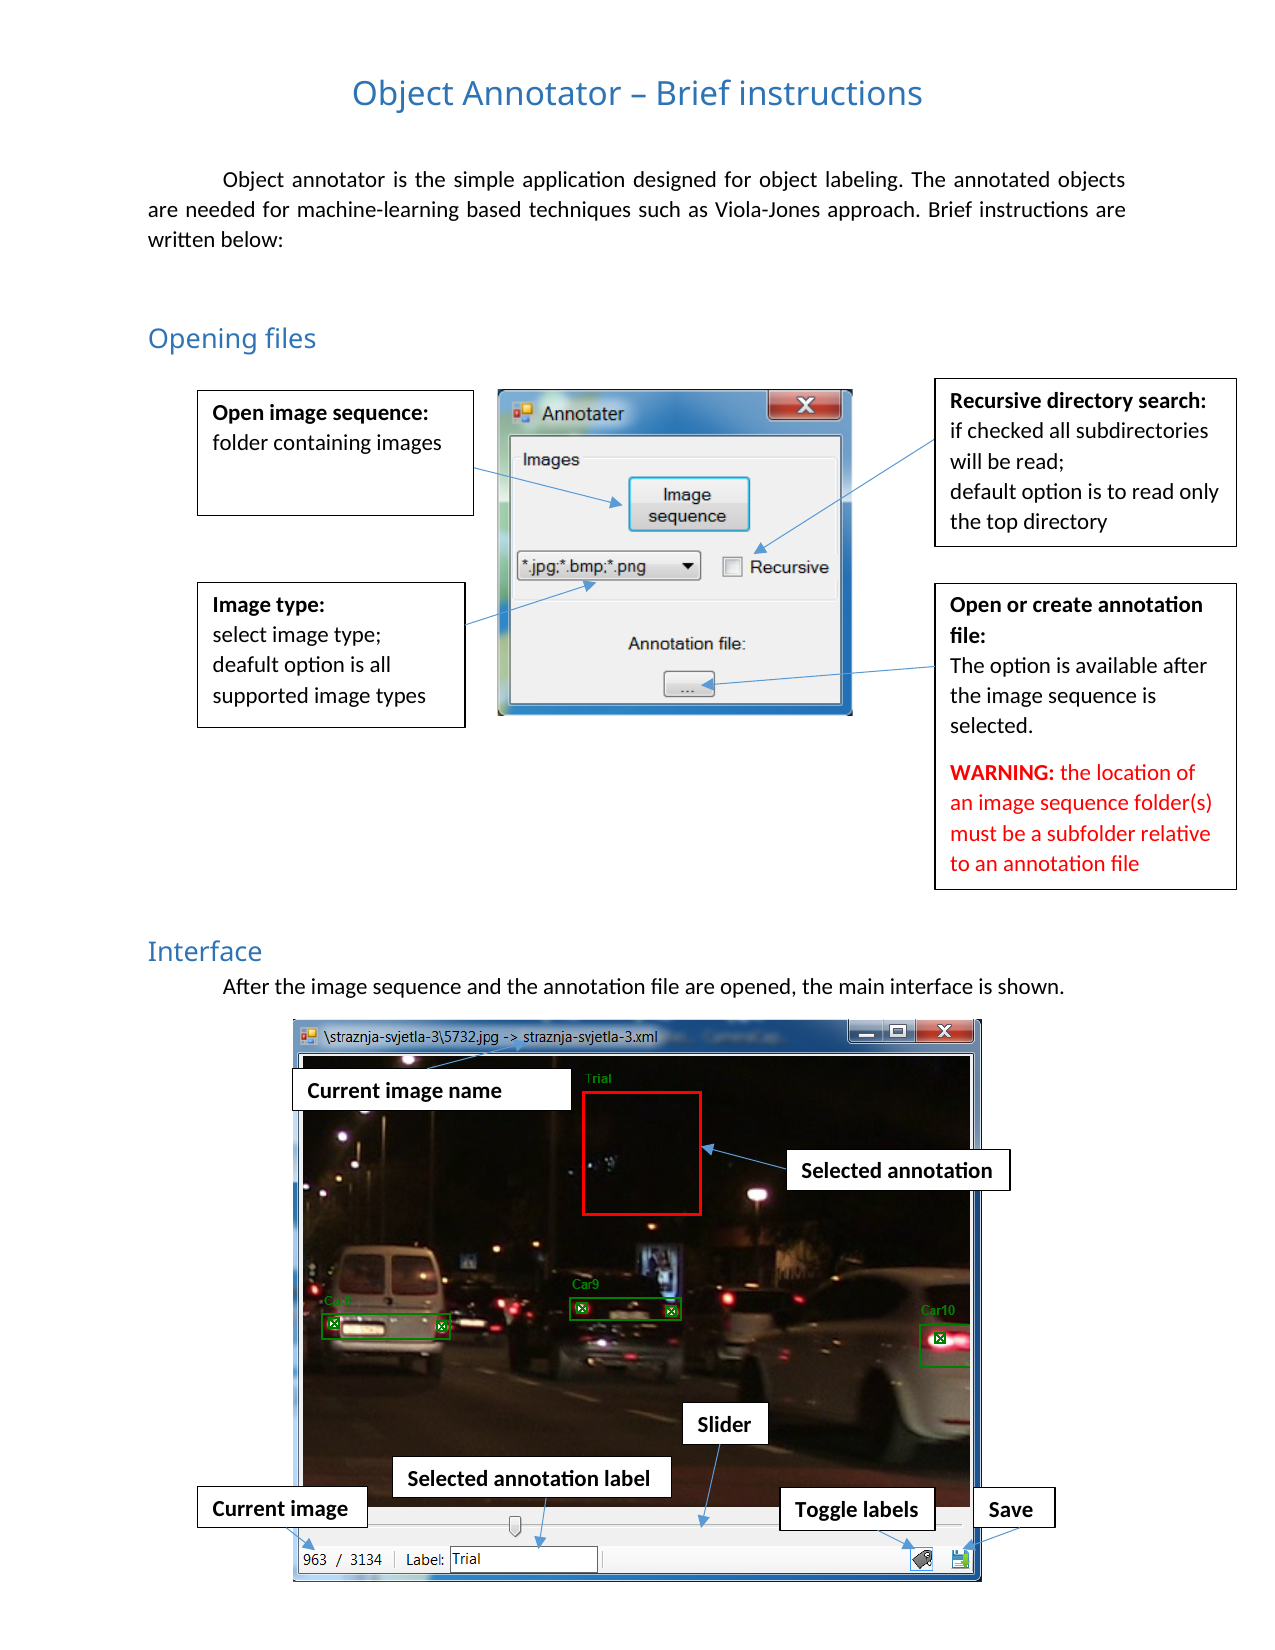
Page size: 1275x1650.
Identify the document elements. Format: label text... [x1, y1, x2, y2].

picture [293, 1019, 982, 1582]
picture [497, 389, 853, 716]
subtitle Object Annotator – Brief instructions [148, 69, 1127, 115]
text After the image sequence and the annotation file are opened, the main interface is shown. [148, 972, 1127, 1000]
subtitle Interface [148, 932, 1127, 969]
text Object annotator is the simple application designed for object labeling. The annotated objects are needed for machine-learning based techniques such as Viola-Jones approach. Brief instructions are written below: [148, 165, 1127, 254]
subtitle Opening files [148, 319, 1127, 356]
